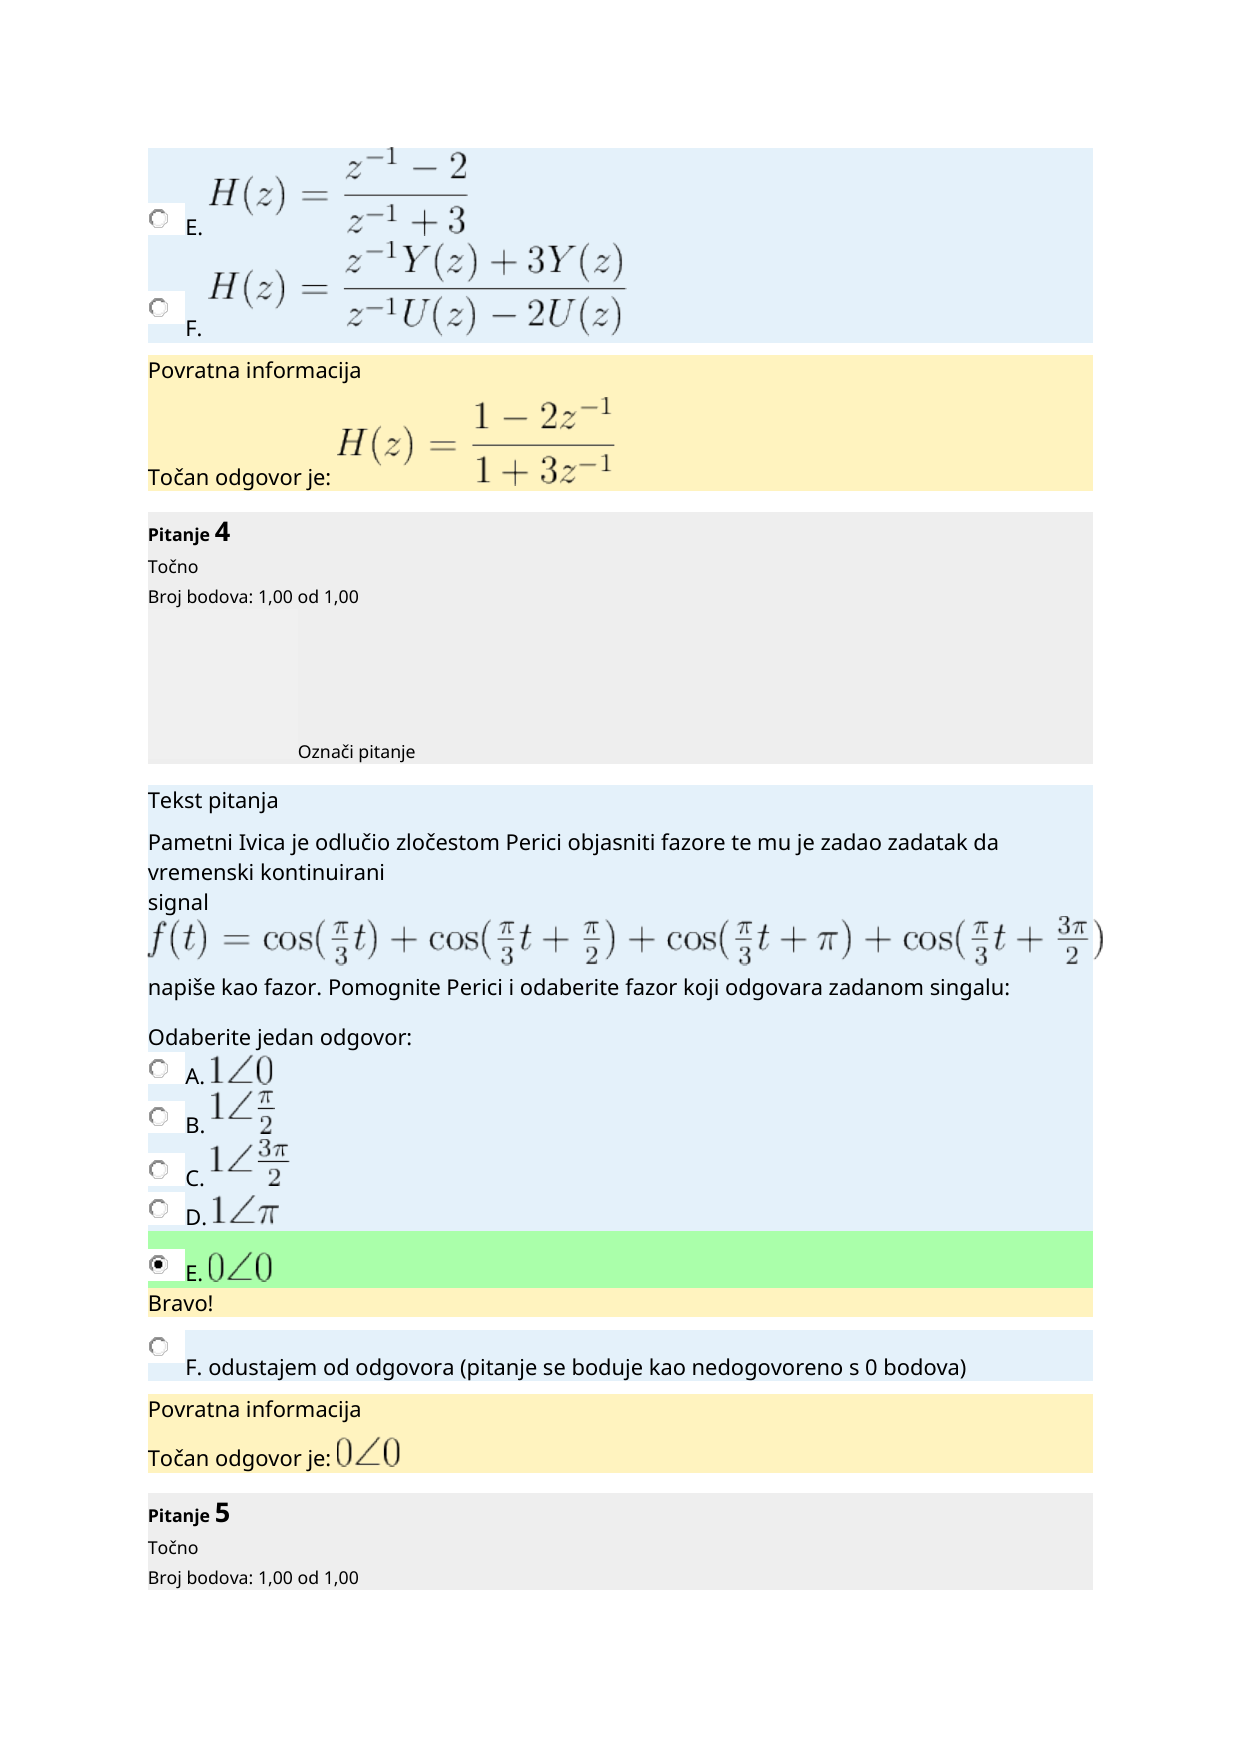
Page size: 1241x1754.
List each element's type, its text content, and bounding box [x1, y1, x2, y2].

picture [210, 1139, 290, 1186]
text Označi pitanje [148, 608, 1093, 764]
text B. [148, 1091, 1093, 1140]
picture [147, 916, 1103, 966]
text C. [148, 1140, 1093, 1192]
text Točno [148, 1530, 1093, 1560]
text Povratna informacija [148, 1394, 1093, 1424]
text Pametni Ivica je odlučio zločestom Perici objasniti fazore te mu je zadao zadatak da vremenski kontinuirani signal napiše kao fazor. Pomognite Perici i odaberite fazor koji odgovara zadanom singalu: [148, 827, 1093, 916]
text E. [148, 1231, 1093, 1288]
picture [208, 1251, 272, 1282]
text Bravo! [148, 1288, 1093, 1317]
text Odaberite jedan odgovor: [148, 1022, 1093, 1052]
picture [212, 1195, 279, 1225]
text A. [148, 1052, 1093, 1091]
text Pitanje 5 [148, 1493, 1093, 1530]
text Broj bodova: 1,00 od 1,00 [148, 579, 1093, 608]
text F. odustajem od odgovora (pitanje se boduje kao nedogovoreno s 0 bodova) [148, 1330, 1093, 1381]
picture [211, 1090, 275, 1134]
text Točan odgovor je: [148, 1436, 1093, 1473]
picture [210, 1054, 273, 1085]
text Pametni Ivica je odlučio zločestom Perici objasniti fazore te mu je zadao zadatak da vremenski kontinuirani signal napiše kao fazor. Pomognite Perici i odaberite fazor koji odgovara zadanom singalu: [148, 966, 1093, 1001]
picture [208, 147, 468, 236]
picture [337, 1436, 400, 1467]
text Pitanje 4 [148, 512, 1093, 549]
text D. [148, 1192, 1093, 1231]
picture [208, 241, 627, 337]
text Tekst pitanja [148, 785, 1093, 814]
text Povratna informacija [148, 355, 1093, 385]
text Točno [148, 549, 1093, 579]
text Broj bodova: 1,00 od 1,00 [148, 1560, 1093, 1590]
picture [337, 397, 615, 486]
